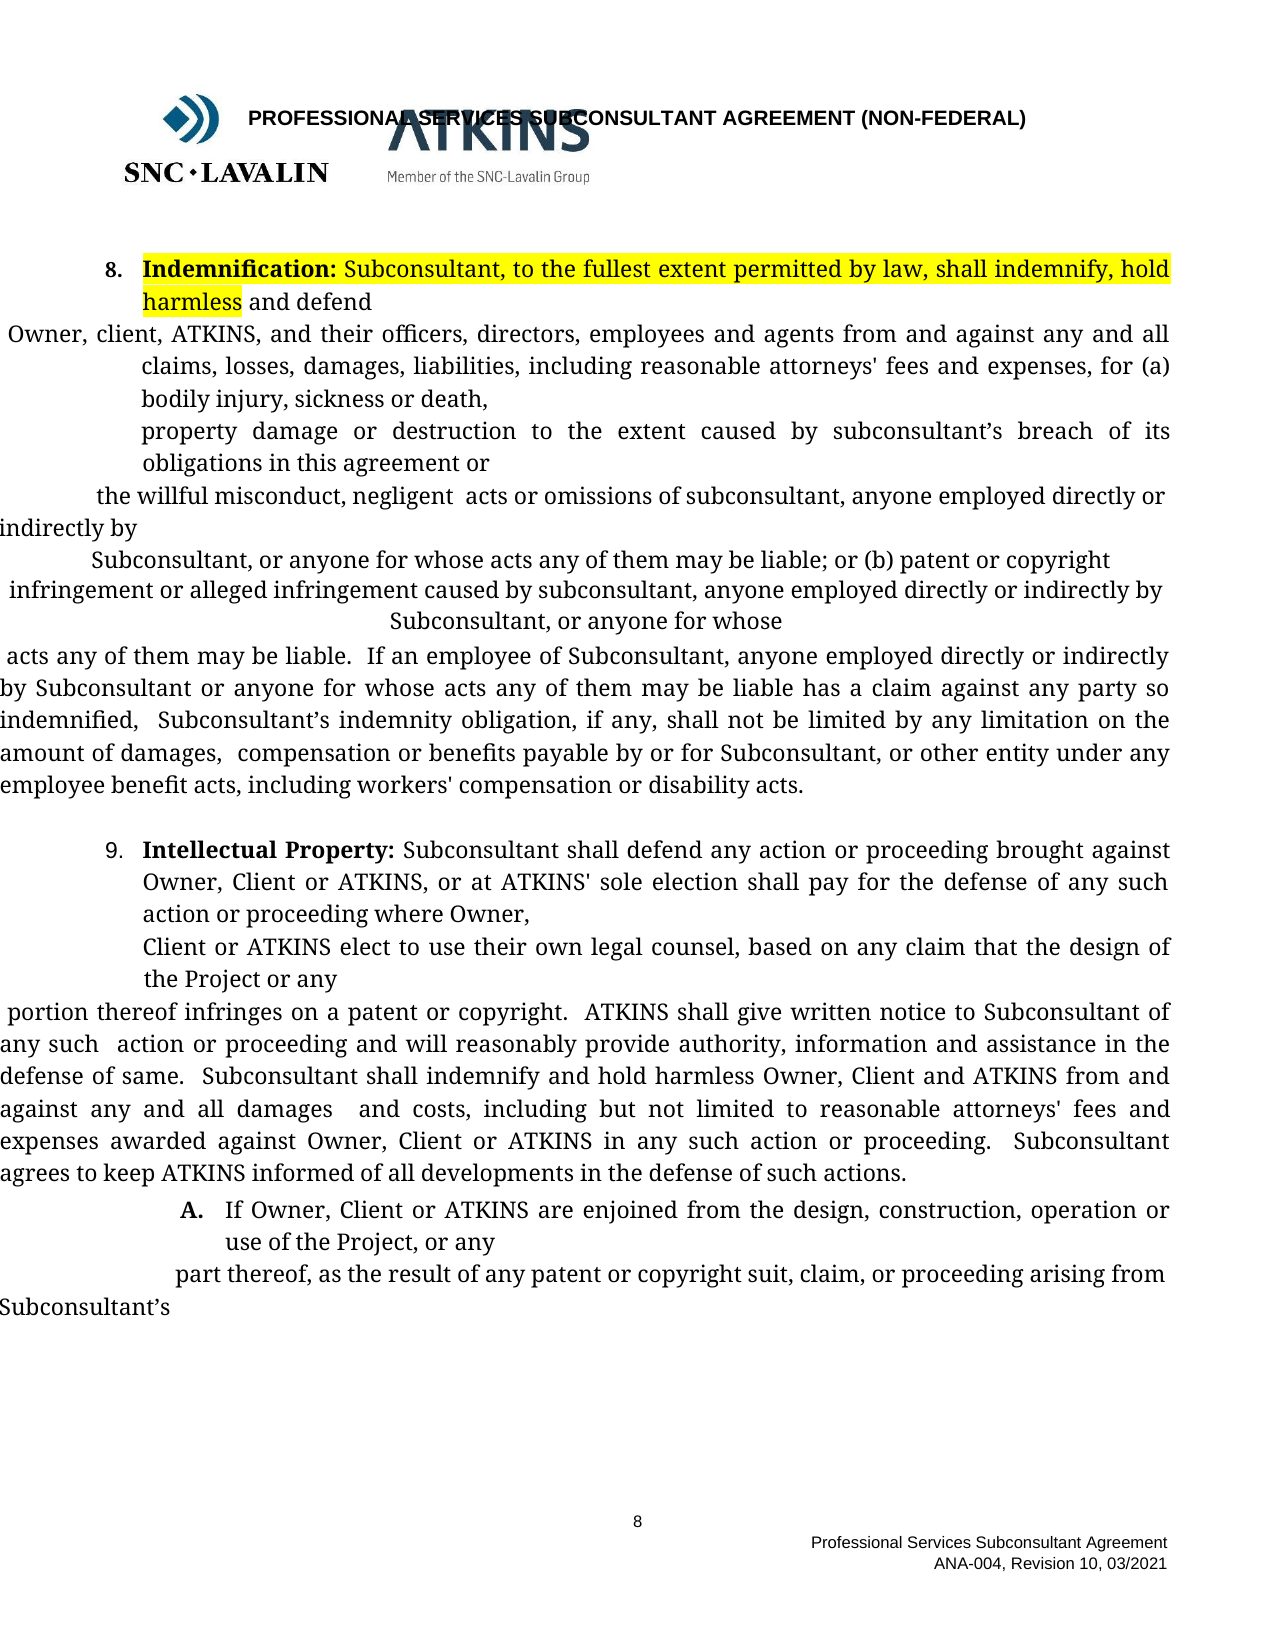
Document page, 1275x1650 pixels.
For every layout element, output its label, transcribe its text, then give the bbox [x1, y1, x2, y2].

list If Owner, Client or ATKINS are enjoined from the design, construction, operation or use of the Project, or any [180, 1193, 1171, 1257]
text part thereof, as the result of any patent or copyright suit, claim, or proceeding arising from Subconsultant’s [0, 1258, 1172, 1322]
list Indemnification: Subconsultant, to the fullest extent permitted by law, shall indemnify, hold harmless and defend [105, 253, 1171, 317]
text portion thereof infringes on a patent or copyright. ATKINS shall give written notice to Subconsultant of any such action or proceeding and will reasonably provide authority, information and assistance in the defense of same. Subconsultant shall indemnify and hold harmless Owner, Client and ATKINS from and against any and all damages and costs, including but not limited to reasonable attorneys' fees and expenses awarded against Owner, Client or ATKINS in any such action or proceeding. Subconsultant agrees to keep ATKINS informed of all developments in the defense of such actions. [0, 996, 1171, 1188]
text Subconsultant, or anyone for whose acts any of them may be liable; or (b) patent or copyright infringement or alleged infringement caused by subconsultant, anyone employed directly or indirectly by Subconsultant, or anyone for whose [0, 544, 1172, 636]
text the willful misconduct, negligent acts or omissions of subconsultant, anyone employed directly or indirectly by [0, 479, 1172, 543]
picture [105, 75, 609, 201]
text Owner, client, ATKINS, and their officers, directors, employees and agents from and against any and all claims, losses, damages, liabilities, including reasonable attorneys' fees and expenses, for (a) bodily injury, sickness or death, [0, 318, 1171, 414]
text Client or ATKINS elect to use their own legal counsel, based on any claim that the design of the Project or any [142, 931, 1171, 994]
text property damage or destruction to the extent caused by subconsultant’s breach of its obligations in this agreement or [141, 415, 1172, 479]
text acts any of them may be liable. If an employee of Subconsultant, anyone employed directly or indirectly by Subconsultant or anyone for whose acts any of them may be liable has a claim against any party so indemnified, Subconsultant’s indemnity obligation, if any, shall not be limited by any limitation on the amount of damages, compensation or benefits payable by or for Subconsultant, or other entity under any employee benefit acts, including workers' compensation or disability acts. [0, 640, 1171, 800]
list Intellectual Property: Subconsultant shall defend any action or proceeding brought against Owner, Client or ATKINS, or at ATKINS' sole election shall pay for the defense of any such action or proceeding where Owner, [105, 834, 1171, 929]
